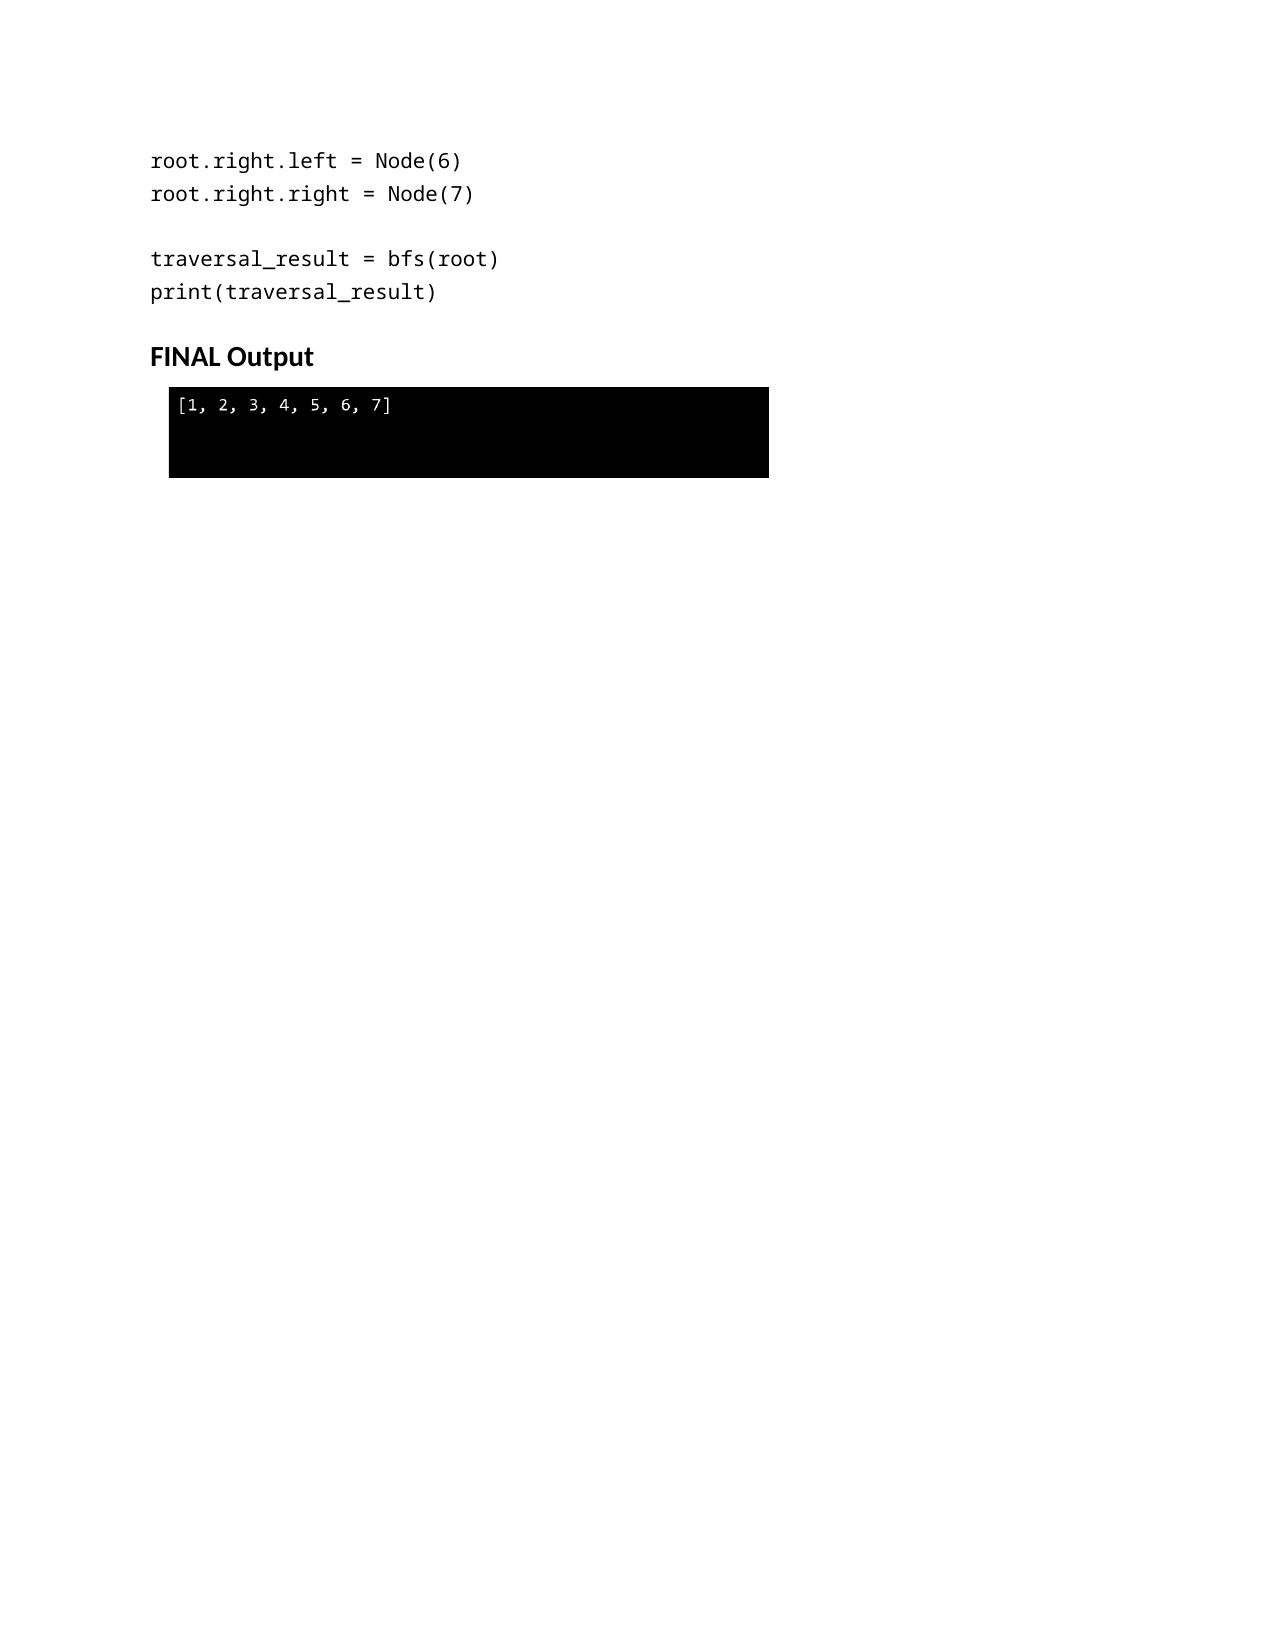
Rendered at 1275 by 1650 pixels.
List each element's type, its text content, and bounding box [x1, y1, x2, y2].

subtitle FINAL Output [150, 338, 1064, 374]
picture [168, 387, 769, 478]
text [150, 146, 1064, 305]
